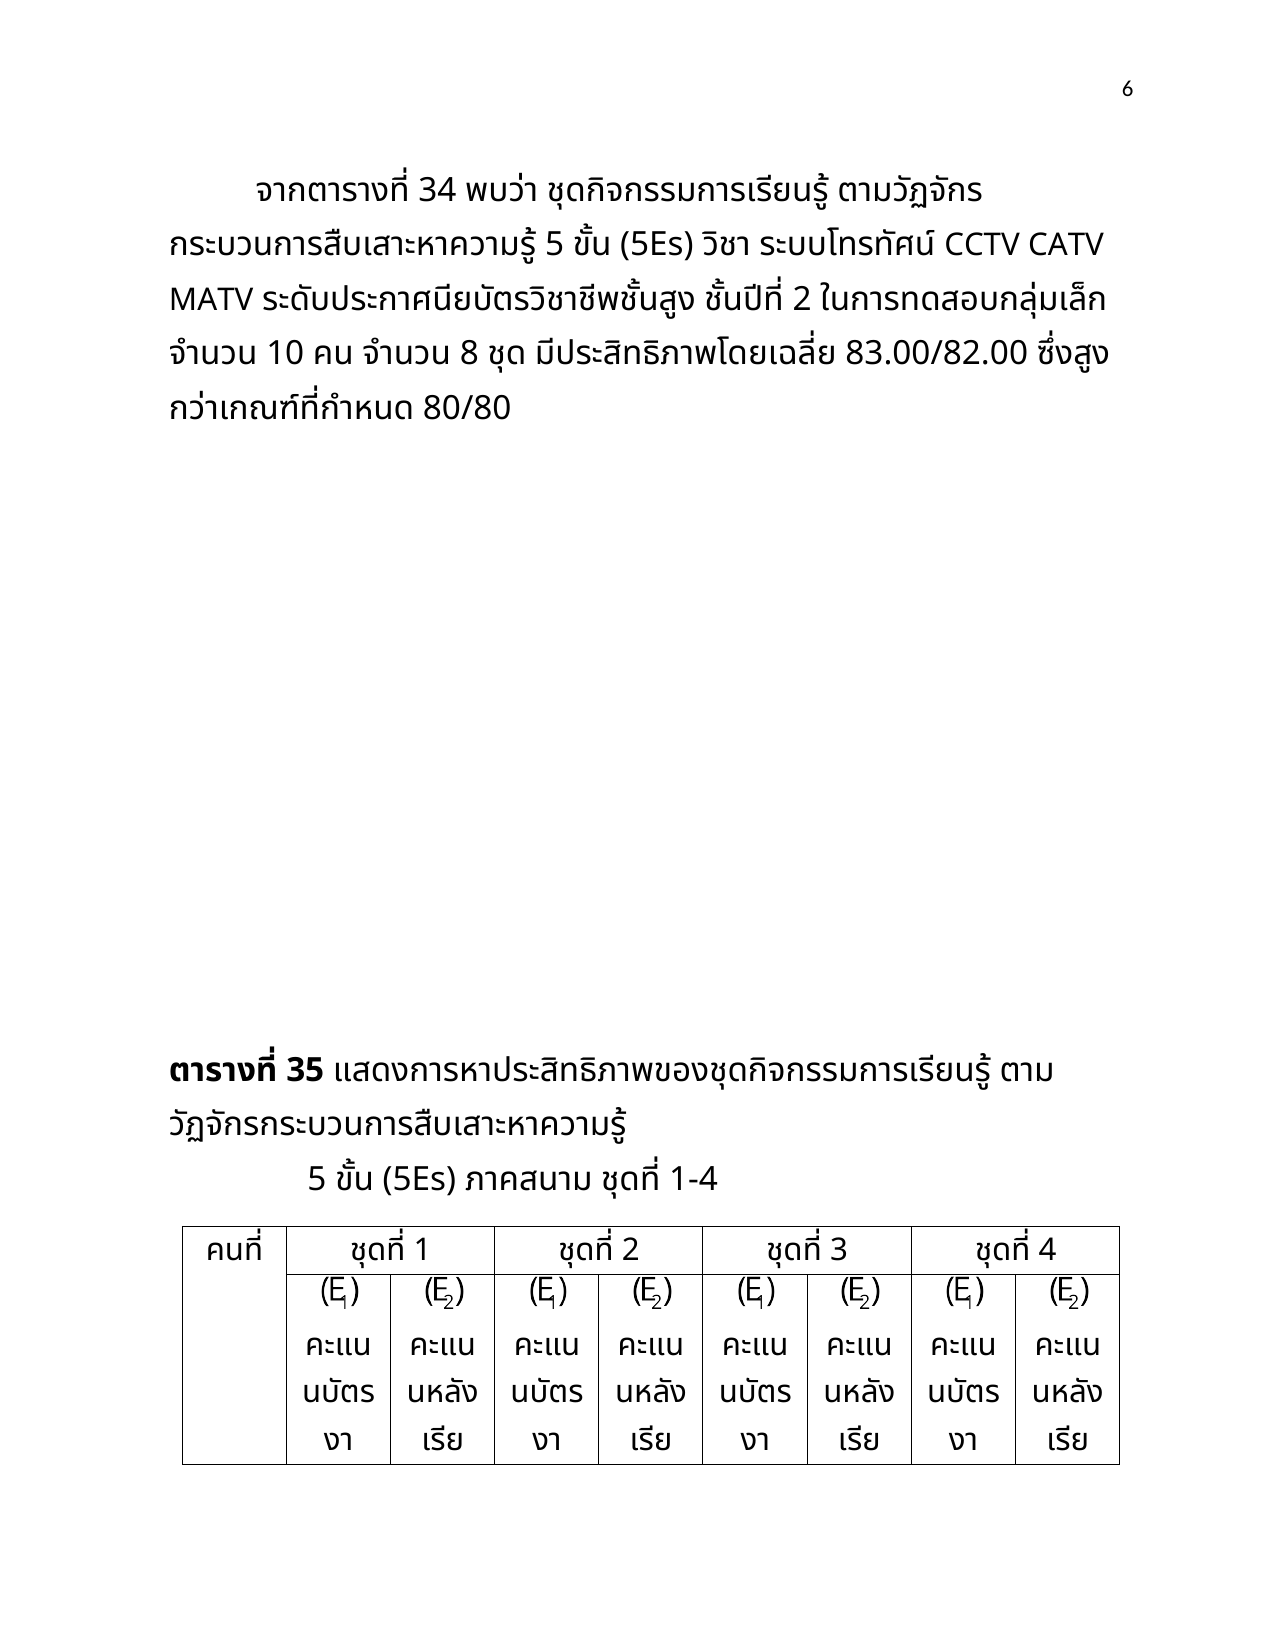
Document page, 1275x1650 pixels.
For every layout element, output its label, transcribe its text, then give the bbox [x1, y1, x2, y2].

table_header คนที่ [183, 1227, 286, 1464]
table_cell คะแนนบัตรงาน(10) [912, 1275, 1015, 1464]
table_cell คะแนนบัตรงาน(10) [495, 1275, 598, 1464]
table_cell คะแนนหลังเรียน(10) [599, 1275, 702, 1464]
text จากตารางที่ 34 พบว่า ชุดกิจกรรมการเรียนรู้ ตามวัฏจักรกระบวนการสืบเสาะหาความรู้ 5 ขั้น (5Es) วิชา ระบบโทรทัศน์ CCTV CATV MATV ระดับประกาศนียบัตรวิชาชีพชั้นสูง ชั้นปีที่ 2 ในการทดสอบกลุ่มเล็ก จำนวน 10 คน จำนวน 8 ชุด มีประสิทธิภาพโดยเฉลี่ย 83.00/82.00 ซึ่งสูงกว่าเกณฑ์ที่กำหนด 80/80 [169, 165, 1133, 434]
table_header ชุดที่ 1 [287, 1227, 494, 1274]
table_header ชุดที่ 4 [912, 1227, 1119, 1274]
table_cell คะแนนหลังเรียน(10) [1016, 1275, 1119, 1464]
table_cell คะแนนบัตรงาน(10) [287, 1275, 390, 1464]
text ตารางที่ 35 แสดงการหาประสิทธิภาพของชุดกิจกรรมการเรียนรู้ ตามวัฏจักรกระบวนการสืบเสาะหาความรู้ 5 ขั้น (5Es) ภาคสนาม ชุดที่ 1-4 [169, 1046, 1133, 1205]
table_cell คะแนนหลังเรียน(10) [391, 1275, 494, 1464]
table_cell คะแนนหลังเรียน(10) [808, 1275, 911, 1464]
table_header ชุดที่ 2 [495, 1227, 702, 1274]
table_cell คะแนนบัตรงาน(10) [703, 1275, 807, 1464]
table_header ชุดที่ 3 [703, 1227, 911, 1274]
